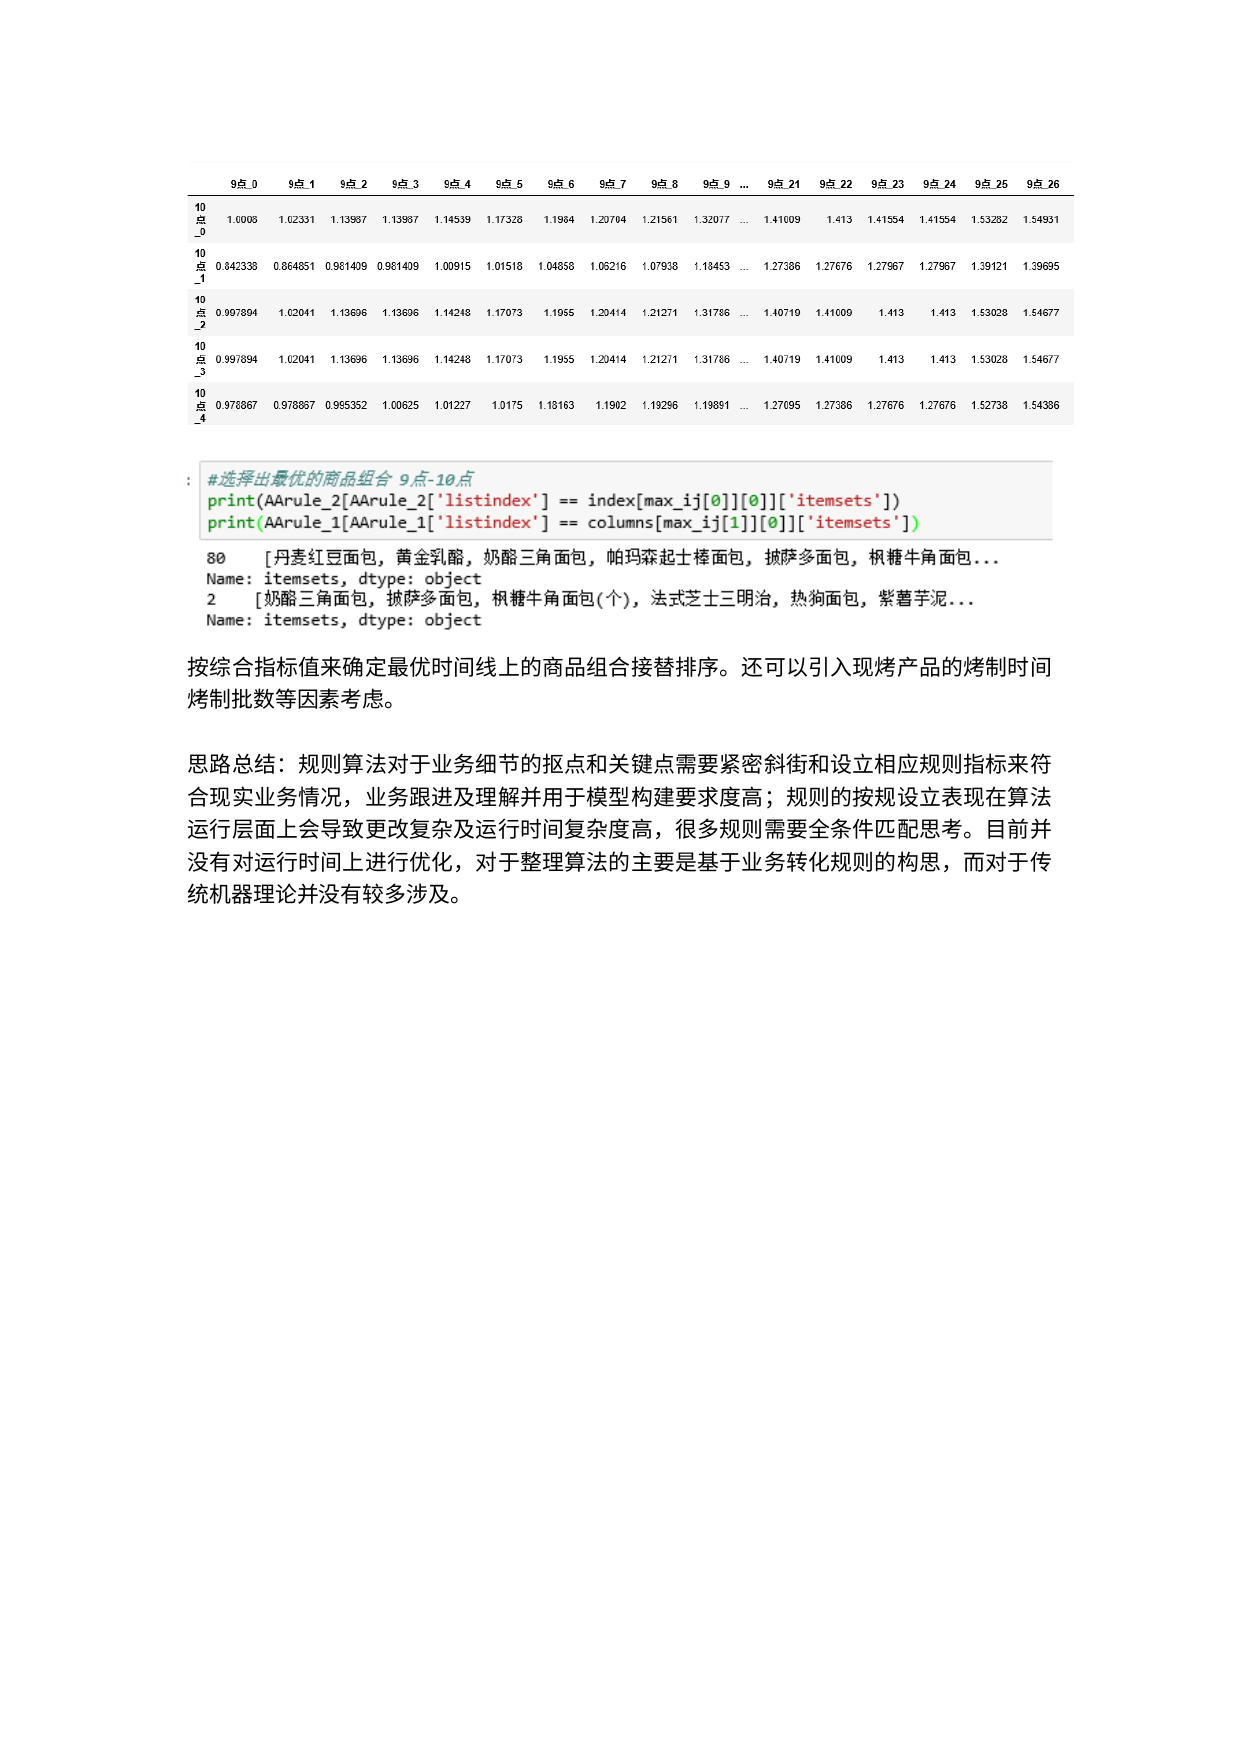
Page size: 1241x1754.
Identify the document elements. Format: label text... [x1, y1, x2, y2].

text 思路总结：规则算法对于业务细节的抠点和关键点需要紧密斜街和设立相应规则指标来符合现实业务情况，业务跟进及理解并用于模型构建要求度高；规则的按规设立表现在算法运行层面上会导致更改复杂及运行时间复杂度高，很多规则需要全条件匹配思考。目前并没有对运行时间上进行优化，对于整理算法的主要是基于业务转化规则的构思，而对于传统机器理论并没有较多涉及。 [187, 747, 1053, 909]
picture [187, 454, 1053, 642]
text 按综合指标值来确定最优时间线上的商品组合接替排序。还可以引入现烤产品的烤制时间，烤制批数等因素考虑。 [187, 649, 1053, 714]
picture [187, 162, 1075, 425]
